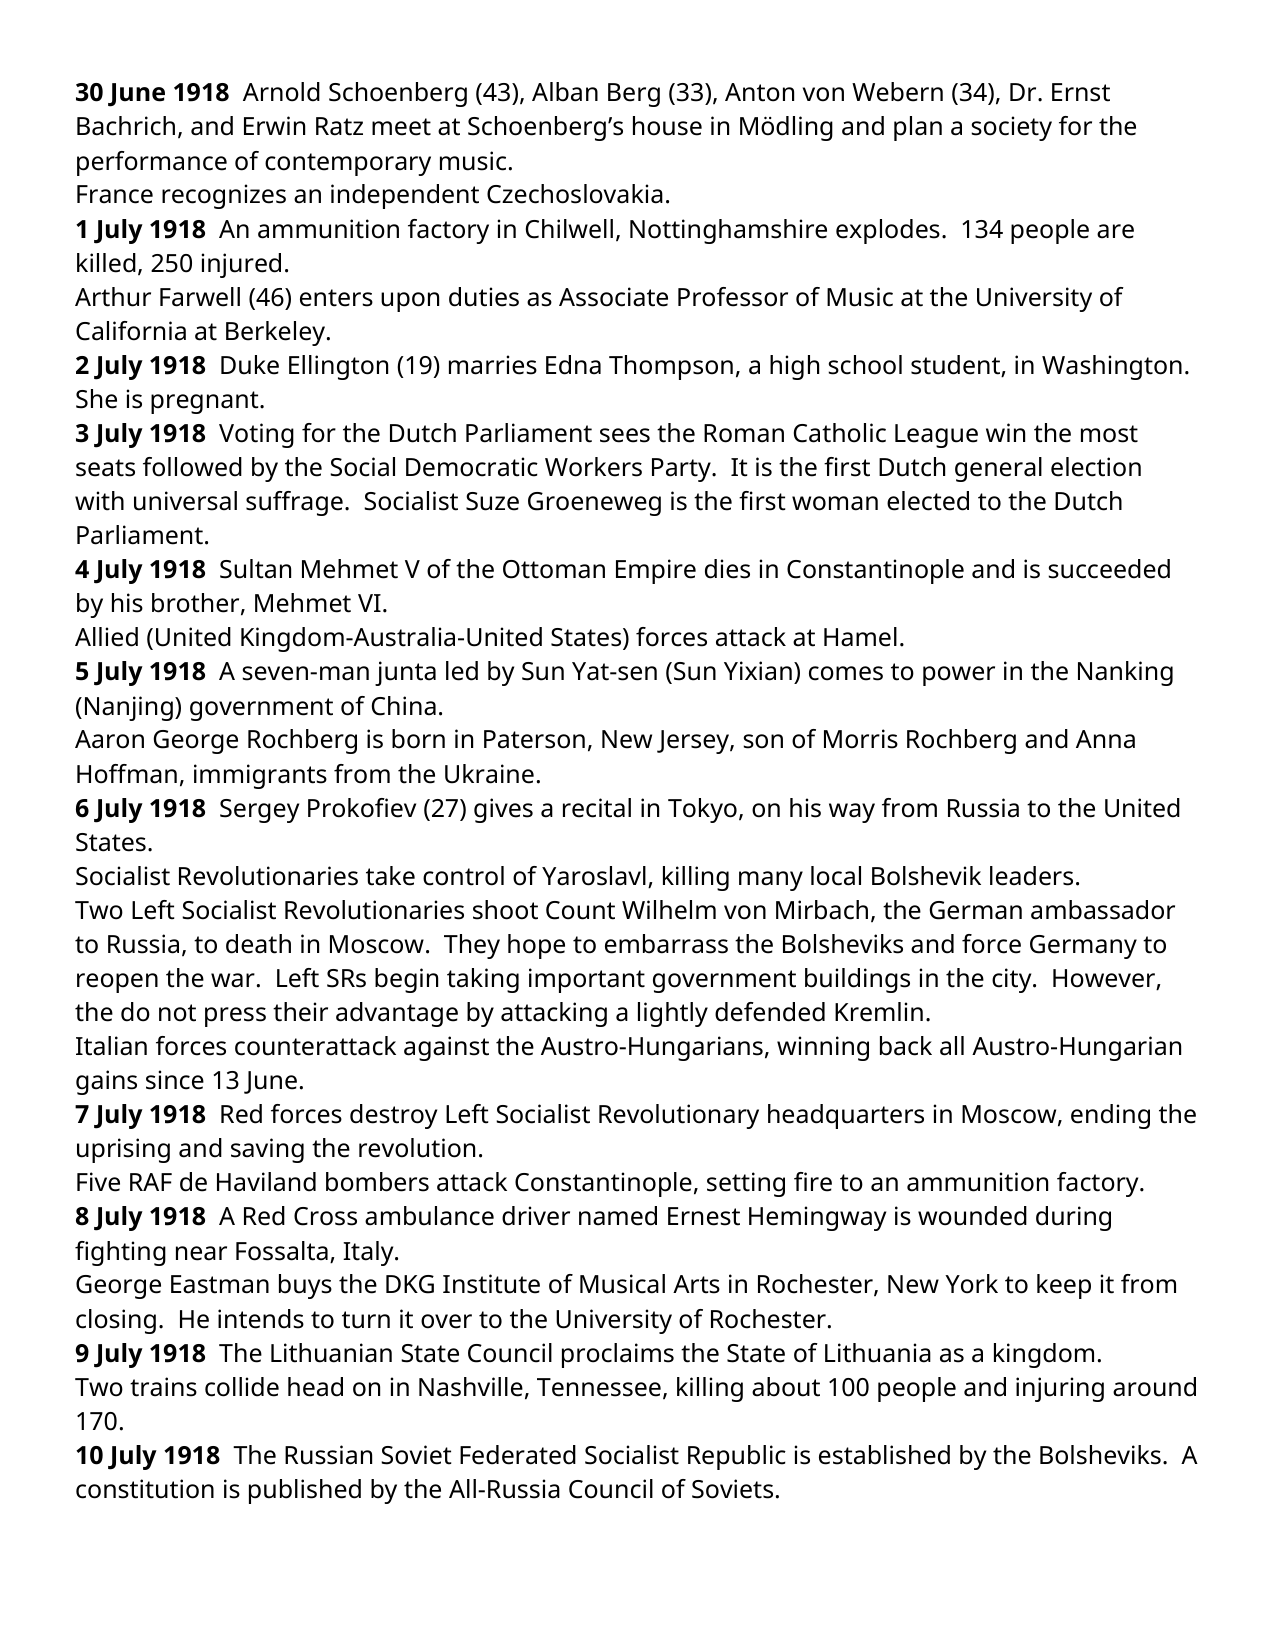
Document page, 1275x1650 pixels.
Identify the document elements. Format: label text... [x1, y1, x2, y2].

text 3 July 1918 Voting for the Dutch Parliament sees the Roman Catholic League win the most seats followed by the Social Democratic Workers Party. It is the first Dutch general election with universal suffrage. Socialist Suze Groeneweg is the first woman elected to the Dutch Parliament. [75, 416, 1200, 552]
text Aaron George Rochberg is born in Paterson, New Jersey, son of Morris Rochberg and Anna Hoffman, immigrants from the Ukraine. [75, 722, 1200, 790]
text George Eastman buys the DKG Institute of Musical Arts in Rochester, New York to keep it from closing. He intends to turn it over to the University of Rochester. [75, 1267, 1200, 1335]
text Two Left Socialist Revolutionaries shoot Count Wilhelm von Mirbach, the German ambassador to Russia, to death in Moscow. They hope to embarrass the Bolsheviks and force Germany to reopen the war. Left SRs begin taking important government buildings in the city. However, the do not press their advantage by attacking a lightly defended Kremlin. [75, 892, 1200, 1029]
text Five RAF de Haviland bombers attack Constantinople, setting fire to an ammunition factory. [75, 1165, 1200, 1199]
text France recognizes an independent Czechoslovakia. [75, 177, 1200, 211]
text Allied (United Kingdom-Australia-United States) forces attack at Hamel. [75, 620, 1200, 654]
text 2 July 1918 Duke Ellington (19) marries Edna Thompson, a high school student, in Washington. She is pregnant. [75, 347, 1200, 416]
text 9 July 1918 The Lithuanian State Council proclaims the State of Lithuania as a kingdom. [75, 1335, 1200, 1369]
text Socialist Revolutionaries take control of Yaroslavl, killing many local Bolshevik leaders. [75, 858, 1200, 892]
text 7 July 1918 Red forces destroy Left Socialist Revolutionary headquarters in Moscow, ending the uprising and saving the revolution. [75, 1097, 1200, 1165]
text 4 July 1918 Sultan Mehmet V of the Ottoman Empire dies in Constantinople and is succeeded by his brother, Mehmet VI. [75, 552, 1200, 620]
text Arthur Farwell (46) enters upon duties as Associate Professor of Music at the University of California at Berkeley. [75, 279, 1200, 347]
text 1 July 1918 An ammunition factory in Chilwell, Nottinghamshire explodes. 134 people are killed, 250 injured. [75, 211, 1200, 279]
text 8 July 1918 A Red Cross ambulance driver named Ernest Hemingway is wounded during fighting near Fossalta, Italy. [75, 1199, 1200, 1267]
text Two trains collide head on in Nashville, Tennessee, killing about 100 people and injuring around 170. [75, 1369, 1200, 1437]
text Italian forces counterattack against the Austro-Hungarians, winning back all Austro-Hungarian gains since 13 June. [75, 1029, 1200, 1097]
text 6 July 1918 Sergey Prokofiev (27) gives a recital in Tokyo, on his way from Russia to the United States. [75, 790, 1200, 858]
text 30 June 1918 Arnold Schoenberg (43), Alban Berg (33), Anton von Webern (34), Dr. Ernst Bachrich, and Erwin Ratz meet at Schoenberg’s house in Mödling and plan a society for the performance of contemporary music. [75, 75, 1200, 177]
text 5 July 1918 A seven-man junta led by Sun Yat-sen (Sun Yixian) comes to power in the Nanking (Nanjing) government of China. [75, 654, 1200, 722]
